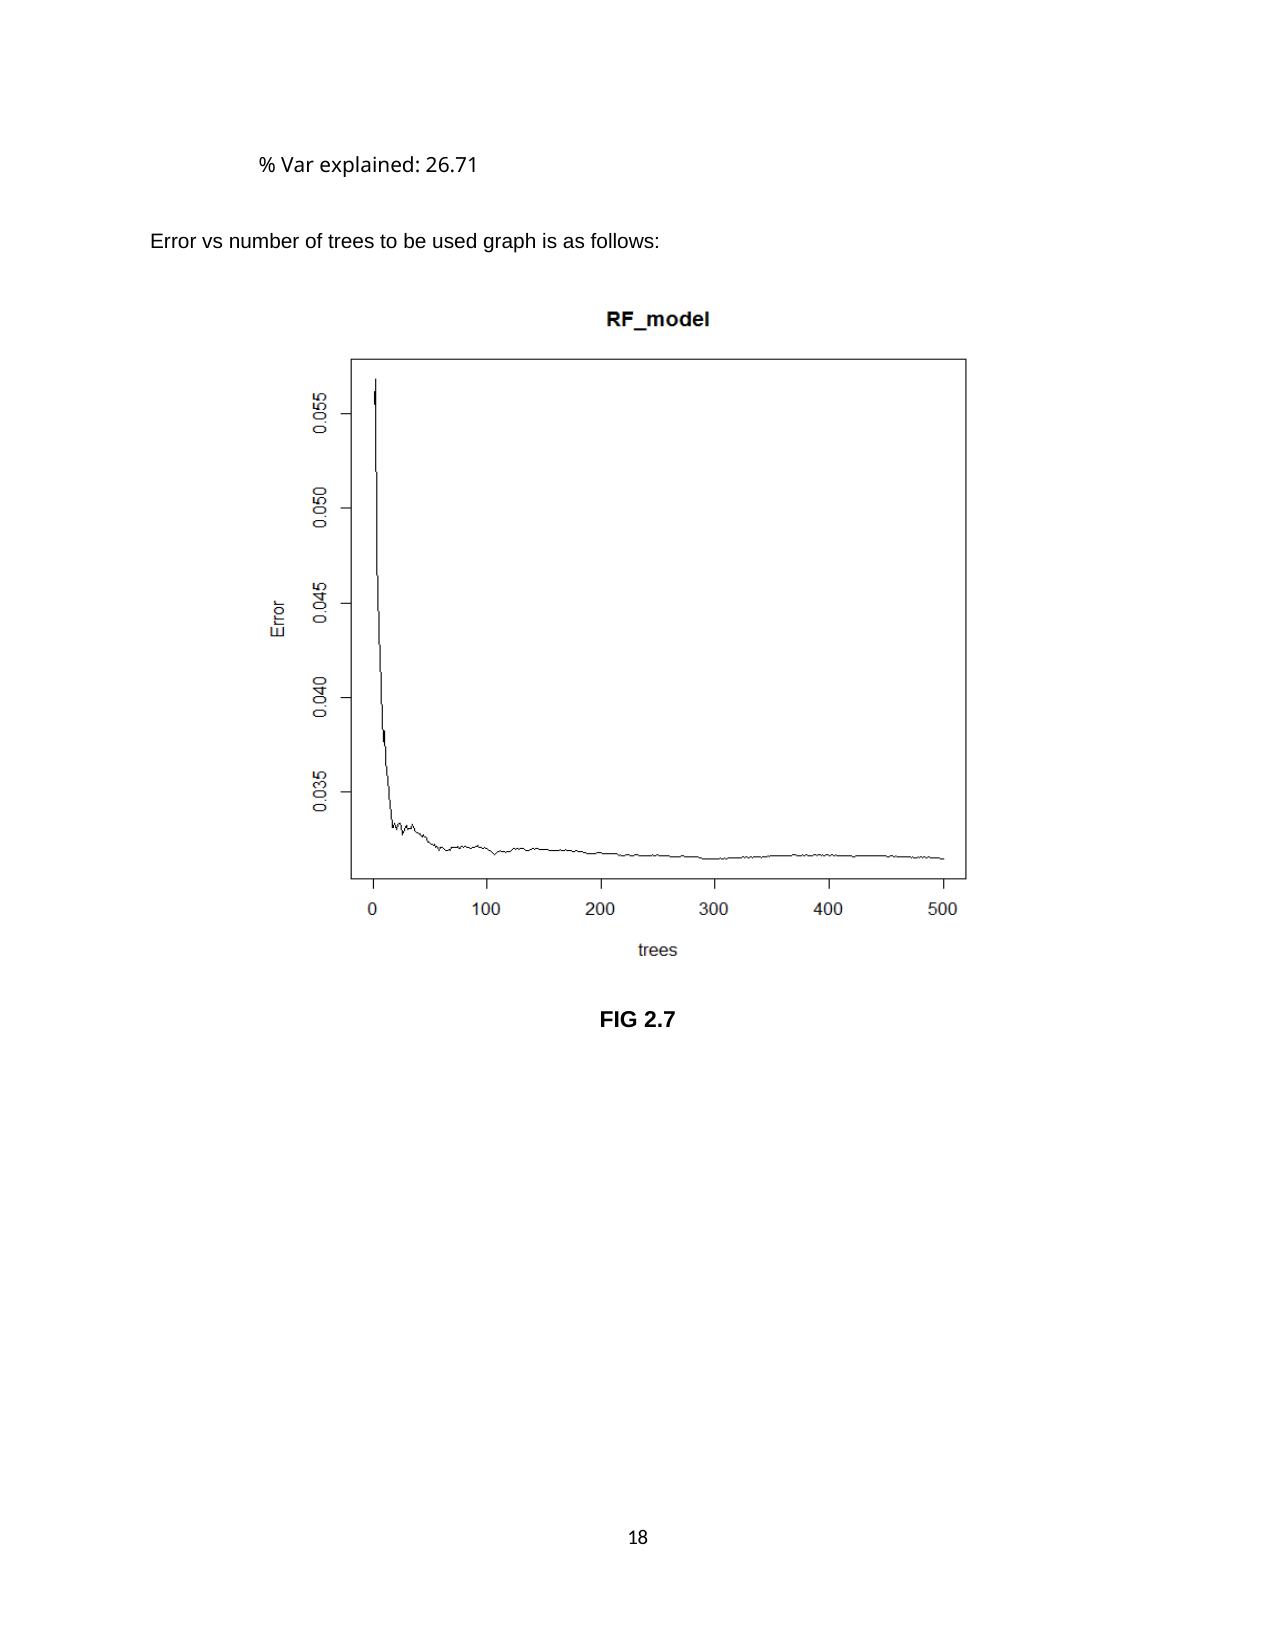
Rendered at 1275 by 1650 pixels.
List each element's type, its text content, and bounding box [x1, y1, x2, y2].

text FIG 2.7 [150, 1006, 1125, 1032]
text % Var explained: 26.71 [150, 150, 1125, 178]
text Error vs number of trees to be used graph is as follows: [150, 229, 1125, 253]
picture [264, 277, 1011, 981]
